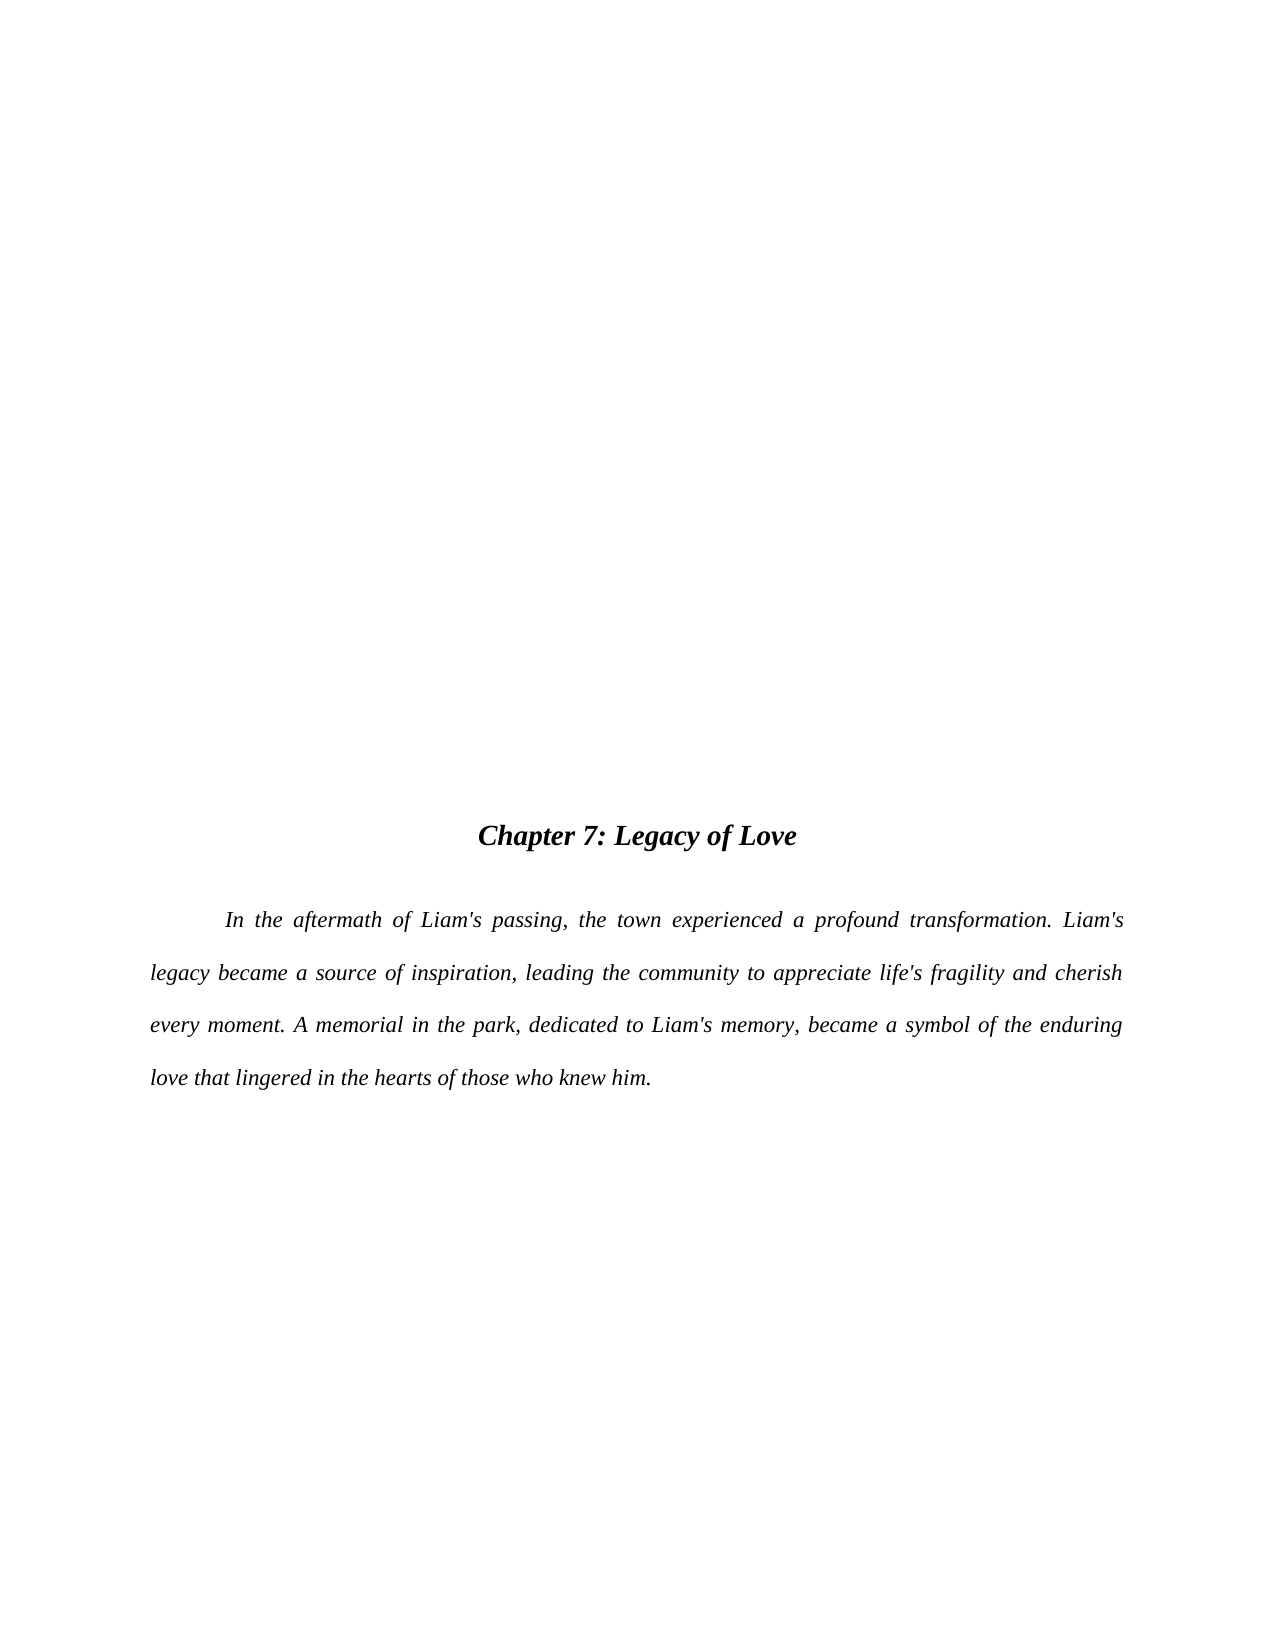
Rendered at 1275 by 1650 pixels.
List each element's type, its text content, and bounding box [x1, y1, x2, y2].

text Chapter 7: Legacy of Love [150, 818, 1125, 851]
text In the aftermath of Liam's passing, the town experienced a profound transformation. Liam's legacy became a source of inspiration, leading the community to appreciate life's fragility and cherish every moment. A memorial in the park, dedicated to Liam's memory, became a symbol of the enduring love that lingered in the hearts of those who knew him. [150, 906, 1125, 1090]
